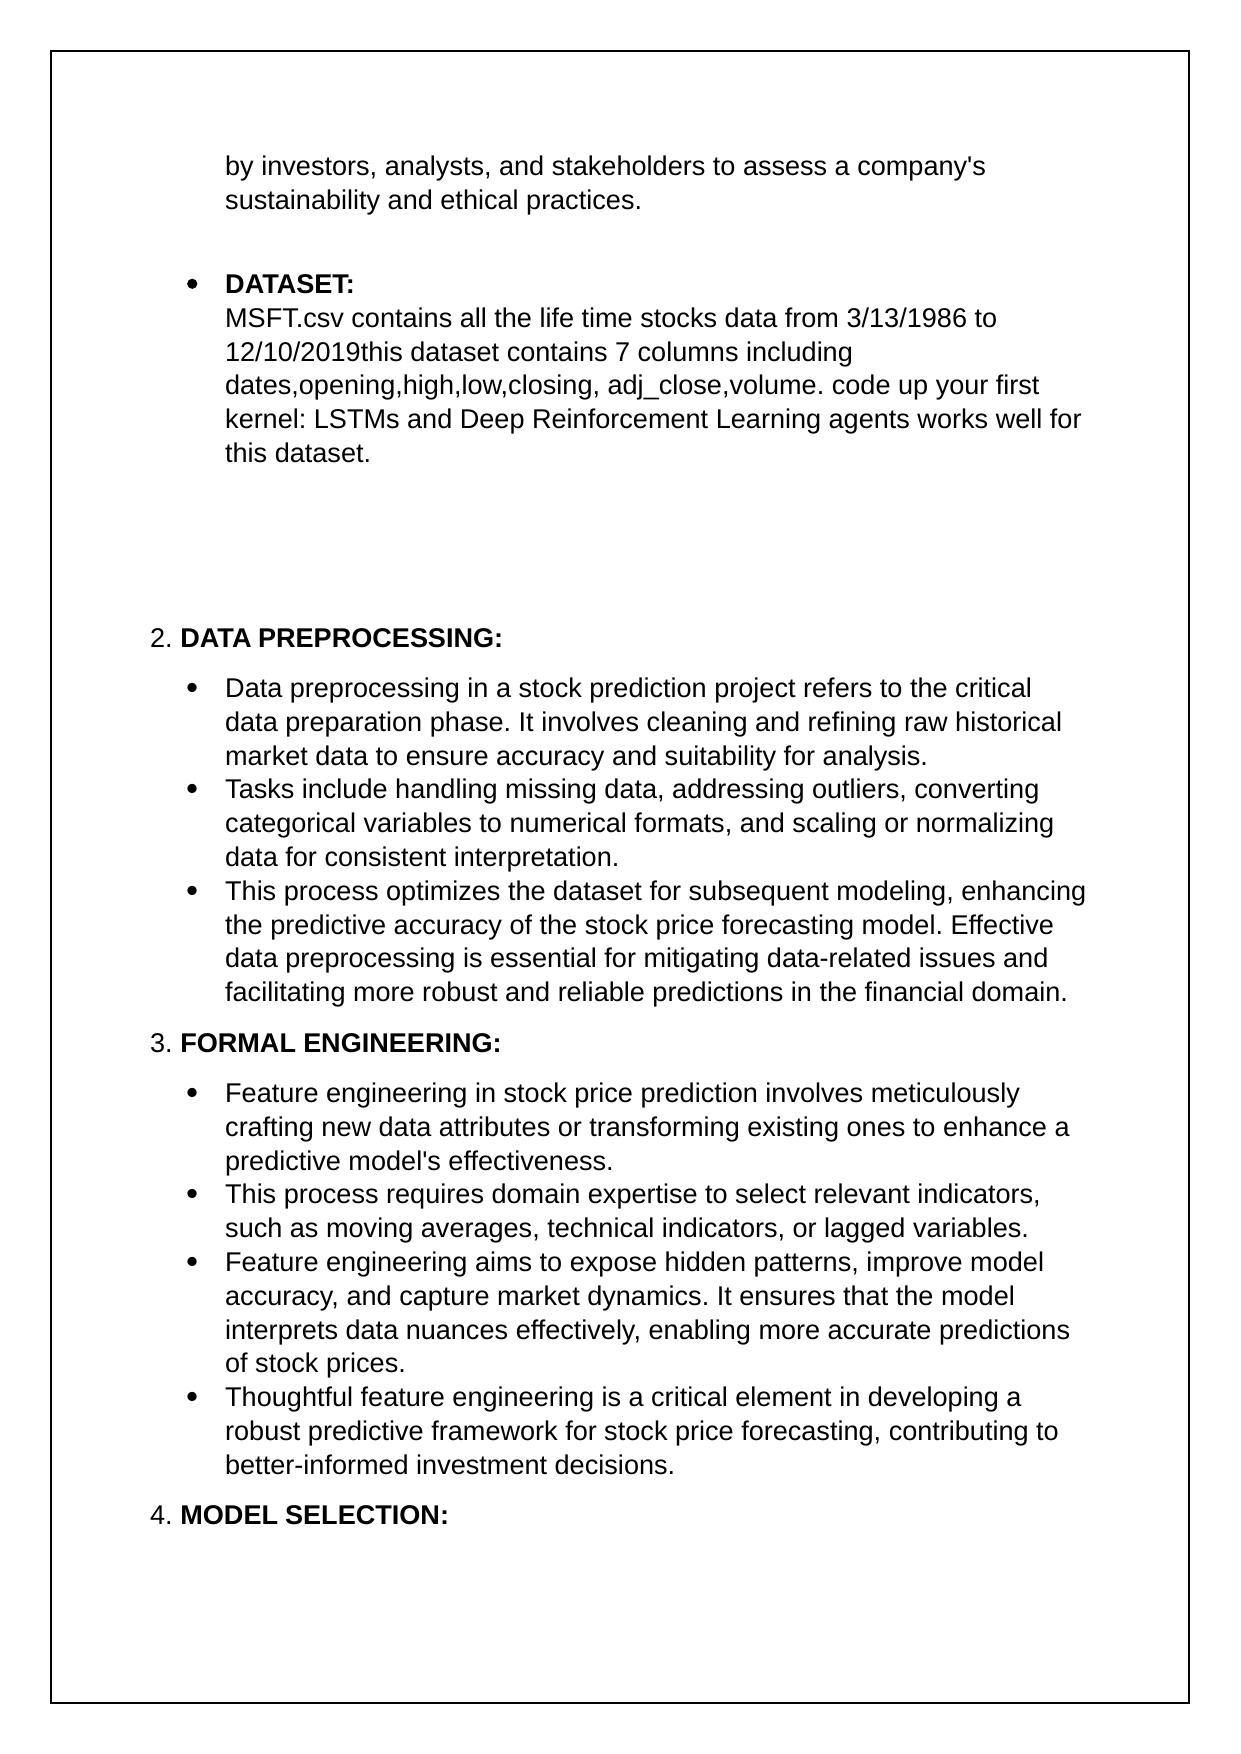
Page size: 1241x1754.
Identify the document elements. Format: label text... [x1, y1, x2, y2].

list Feature engineering in stock price prediction involves meticulously crafting new data attributes or transforming existing ones to enhance a predictive model's effectiveness. [187, 1077, 1090, 1176]
list DATASET: [187, 268, 1090, 299]
list This process optimizes the dataset for subsequent modeling, enhancing the predictive accuracy of the stock price forecasting model. Effective data preprocessing is essential for mitigating data-related issues and facilitating more robust and reliable predictions in the financial domain. [187, 875, 1090, 1007]
list Tasks include handling missing data, addressing outliers, converting categorical variables to numerical formats, and scaling or normalizing data for consistent interpretation. [187, 773, 1090, 872]
list MSFT.csv contains all the life time stocks data from 3/13/1986 to 12/10/2019this dataset contains 7 columns including dates,opening,high,low,closing, adj_close,volume. code up your first kernel: LSTMs and Deep Reinforcement Learning agents works well for this dataset. [225, 302, 1090, 468]
text 3. FORMAL ENGINEERING: [150, 1027, 1090, 1058]
list Data preprocessing in a stock prediction project refers to the critical data preparation phase. It involves cleaning and refining raw historical market data to ensure accuracy and suitability for analysis. [187, 672, 1090, 771]
list Feature engineering aims to expose hidden patterns, improve model accuracy, and capture market dynamics. It ensures that the model interprets data nuances effectively, enabling more accurate predictions of stock prices. [187, 1246, 1090, 1379]
list Thoughtful feature engineering is a critical element in developing a robust predictive framework for stock price forecasting, contributing to better-informed investment decisions. [187, 1381, 1090, 1480]
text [225, 150, 1090, 215]
text 2. DATA PREPROCESSING: [150, 622, 1090, 653]
list This process requires domain expertise to select relevant indicators, such as moving averages, technical indicators, or lagged variables. [187, 1178, 1090, 1243]
text 4. MODEL SELECTION: [150, 1499, 1090, 1530]
